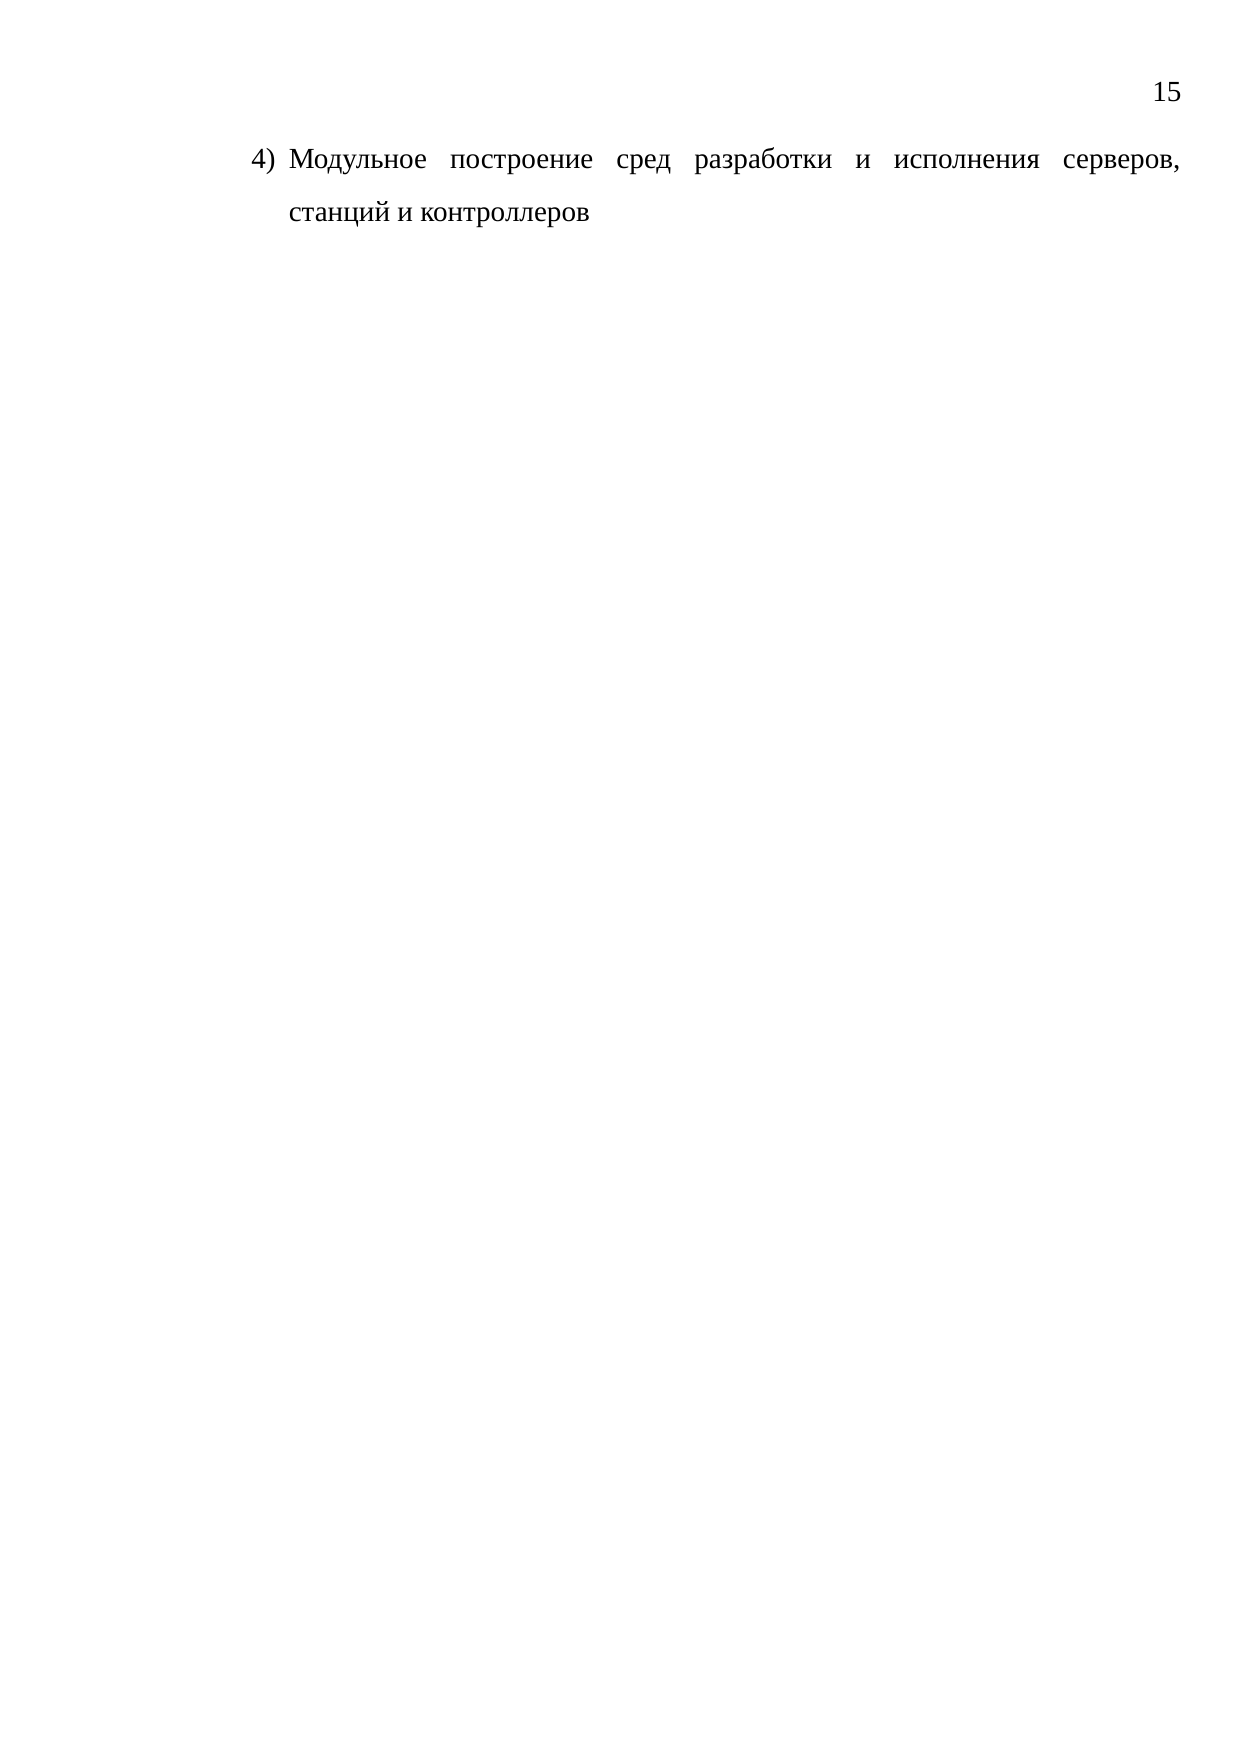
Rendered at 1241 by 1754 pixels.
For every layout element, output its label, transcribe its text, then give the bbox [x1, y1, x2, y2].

list Модульное построение сред разработки и исполнения серверов, станций и контроллеров [251, 141, 1181, 228]
